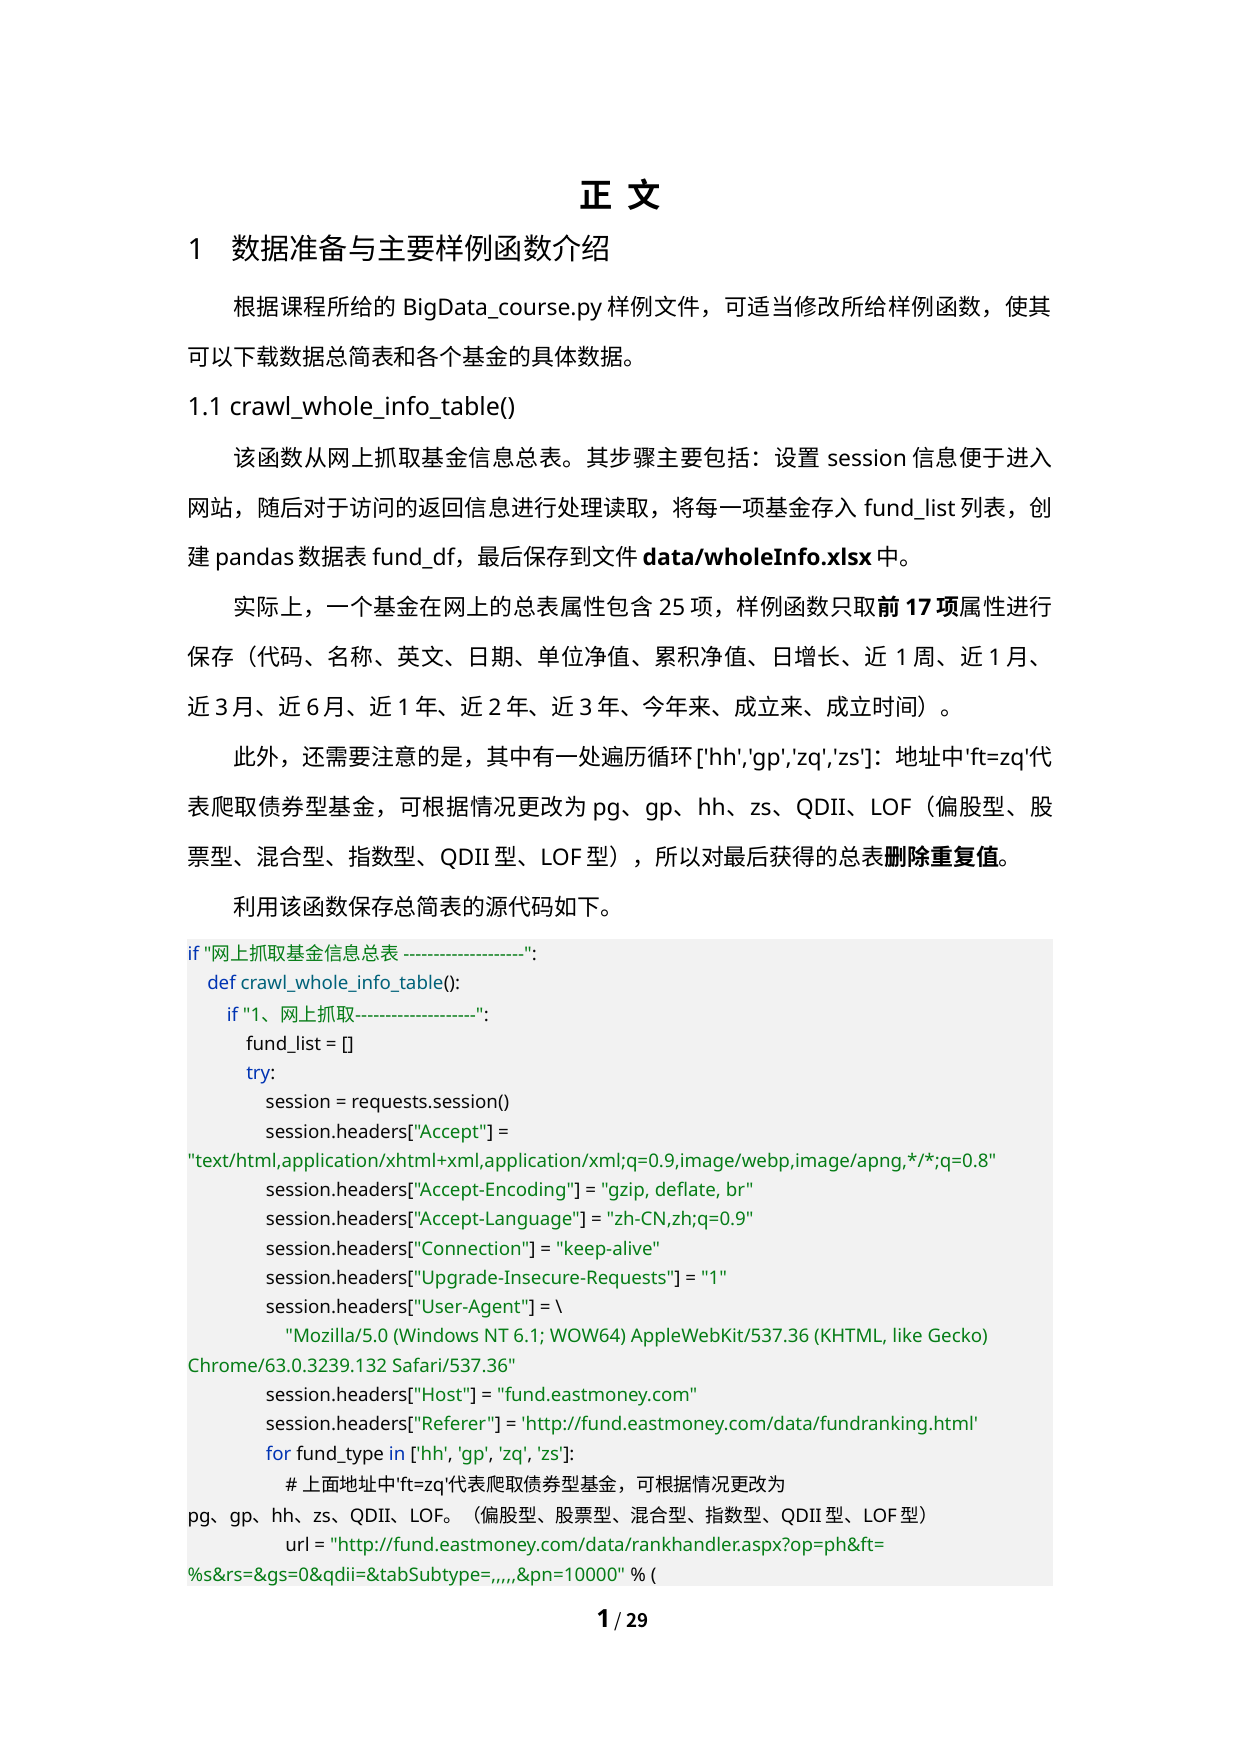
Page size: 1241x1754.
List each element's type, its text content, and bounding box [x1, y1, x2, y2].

text 正 文 [187, 160, 1053, 225]
text 根据课程所给的BigData_course.py样例文件，可适当修改所给样例函数，使其可以下载数据总简表和各个基金的具体数据。 [187, 289, 1053, 372]
title crawl_whole_info_table() [187, 388, 1053, 422]
text 实际上，一个基金在网上的总表属性包含25项，样例函数只取前17项属性进行保存（代码、名称、英文、日期、单位净值、累积净值、日增长、近1周、近1月、近3月、近6月、近1年、近2年、近3年、今年来、成立来、成立时间）。 [187, 589, 1053, 722]
text 该函数从网上抓取基金信息总表。其步骤主要包括：设置session信息便于进入网站，随后对于访问的返回信息进行处理读取，将每一项基金存入fund_list列表，创建pandas数据表fund_df，最后保存到文件data/wholeInfo.xlsx中。 [187, 439, 1053, 573]
title 数据准备与主要样例函数介绍 [187, 225, 1053, 268]
text 利用该函数保存总简表的源代码如下。 [187, 889, 1053, 922]
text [187, 939, 1053, 1586]
text 此外，还需要注意的是，其中有一处遍历循环['hh','gp','zq','zs']：地址中'ft=zq'代表爬取债券型基金，可根据情况更改为pg、gp、hh、zs、QDII、LOF（偏股型、股票型、混合型、指数型、QDII型、LOF型），所以对最后获得的总表删除重复值。 [187, 739, 1053, 872]
